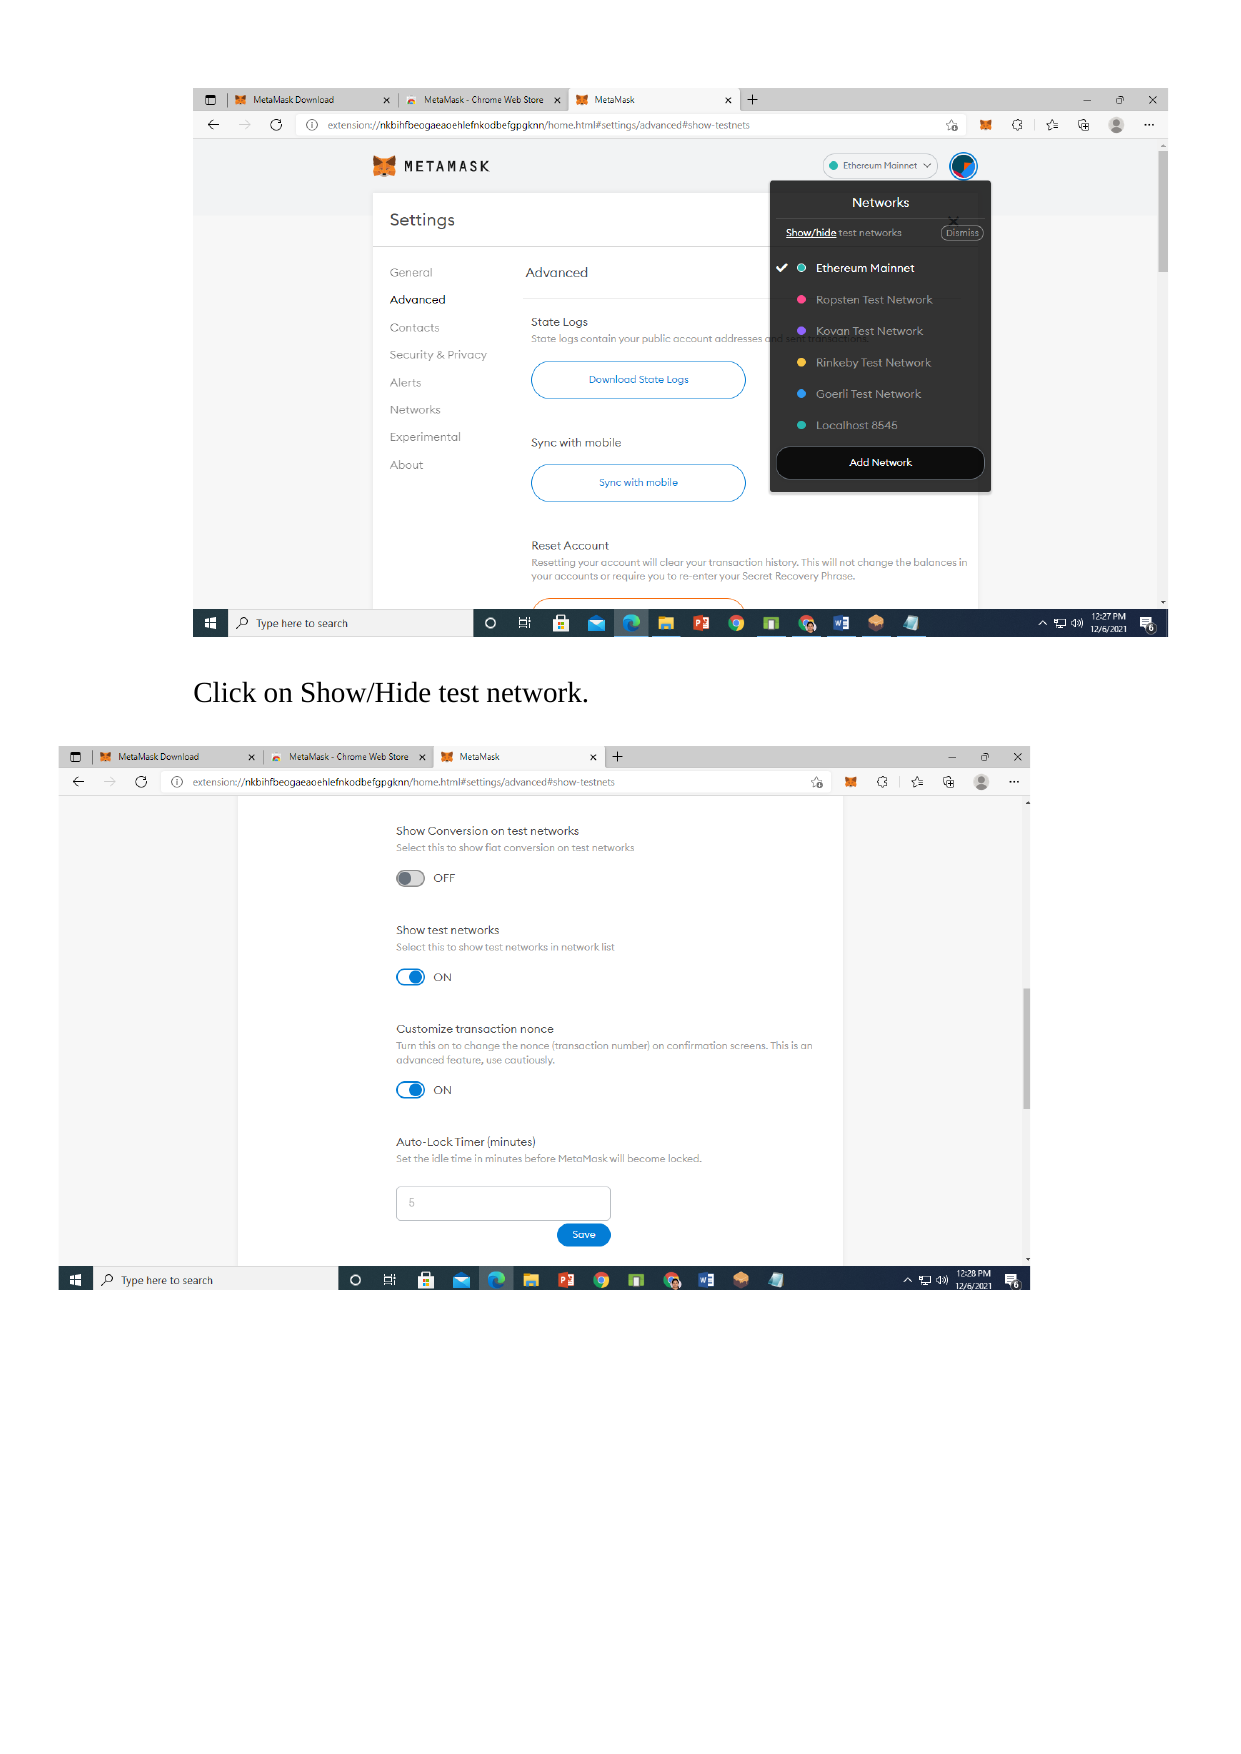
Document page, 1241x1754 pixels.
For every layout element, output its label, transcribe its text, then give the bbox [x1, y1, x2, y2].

text Click on Show/Hide test network. [193, 675, 1090, 709]
picture [58, 746, 1030, 1289]
picture [193, 88, 1169, 637]
